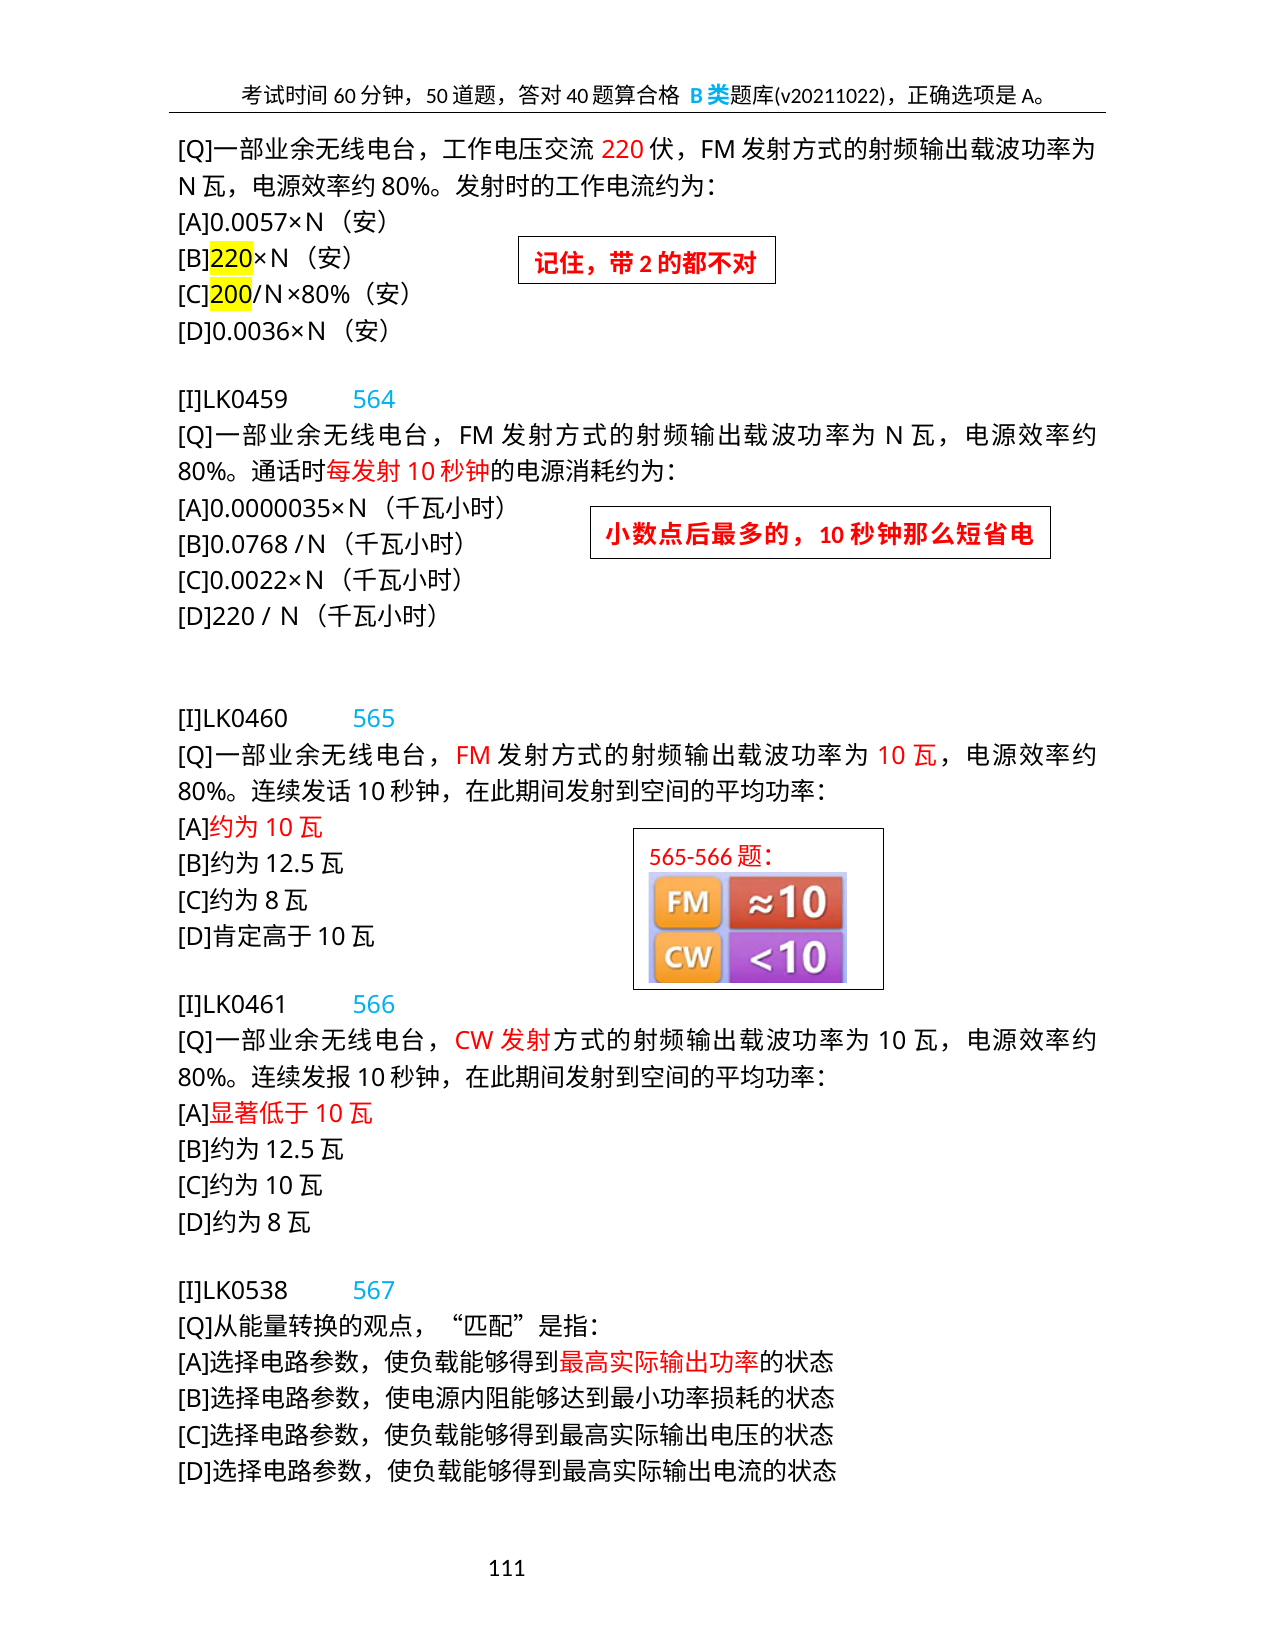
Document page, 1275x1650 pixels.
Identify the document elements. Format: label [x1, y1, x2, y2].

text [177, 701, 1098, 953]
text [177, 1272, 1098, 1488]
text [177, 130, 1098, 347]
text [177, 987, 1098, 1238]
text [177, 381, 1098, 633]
picture [648, 872, 847, 983]
